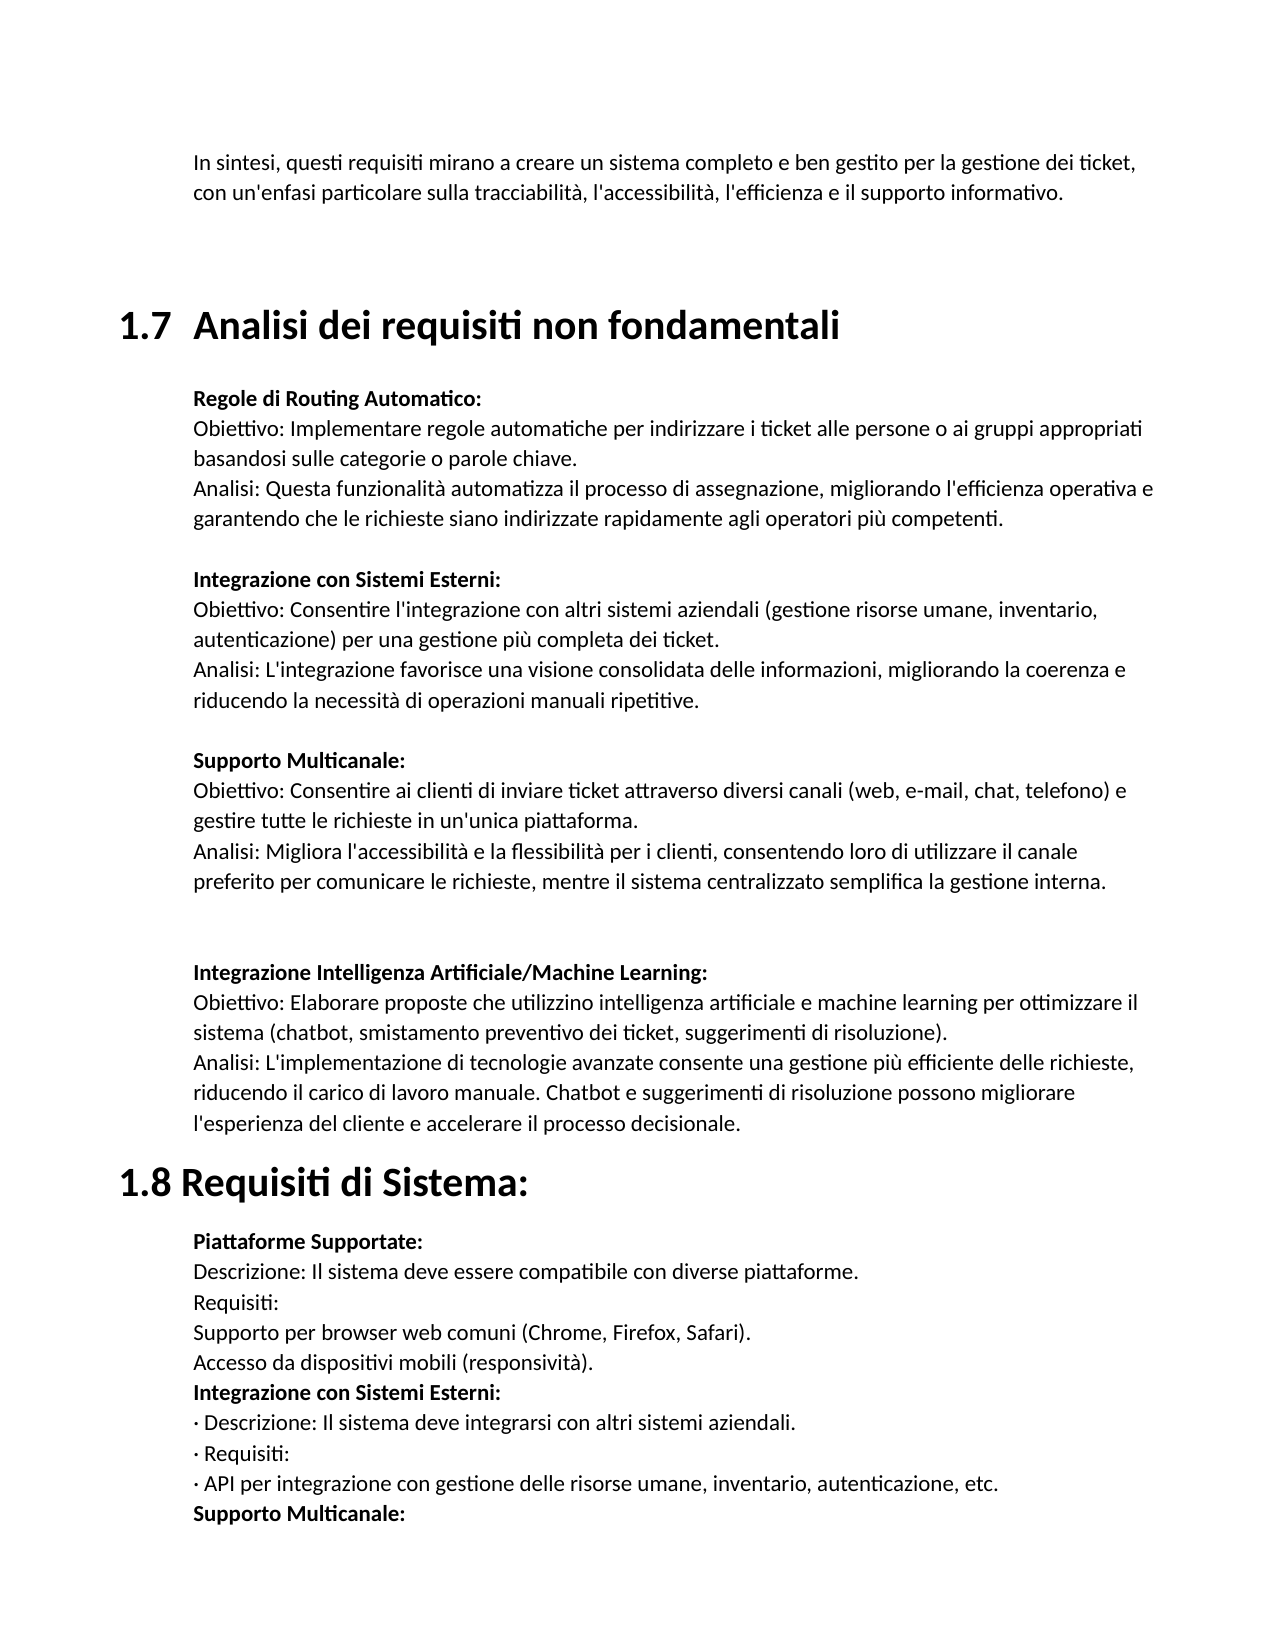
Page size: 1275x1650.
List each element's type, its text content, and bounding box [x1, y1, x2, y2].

list Integrazione Intelligenza Artificiale/Machine Learning: [193, 958, 1157, 986]
text 1.8 Requisiti di Sistema: [118, 1156, 1157, 1206]
list Obiettivo: Elaborare proposte che utilizzino intelligenza artificiale e machine learning per ottimizzare il sistema (chatbot, smistamento preventivo dei ticket, suggerimenti di risoluzione). [193, 988, 1157, 1046]
list Supporto per browser web comuni (Chrome, Firefox, Safari). [193, 1318, 1157, 1346]
list Supporto Multicanale: [193, 1499, 1157, 1527]
list Obiettivo: Consentire l'integrazione con altri sistemi aziendali (gestione risorse umane, inventario, autenticazione) per una gestione più completa dei ticket. [193, 595, 1157, 653]
list Analisi: Questa funzionalità automatizza il processo di assegnazione, migliorando l'efficienza operativa e garantendo che le richieste siano indirizzate rapidamente agli operatori più competenti. [193, 474, 1157, 533]
list In sintesi, questi requisiti mirano a creare un sistema completo e ben gestito per la gestione dei ticket, con un'enfasi particolare sulla tracciabilità, l'accessibilità, l'efficienza e il supporto informativo. [193, 148, 1157, 206]
list · Descrizione: Il sistema deve integrarsi con altri sistemi aziendali. [193, 1408, 1157, 1436]
list · Requisiti: [193, 1439, 1157, 1467]
list Descrizione: Il sistema deve essere compatibile con diverse piattaforme. [193, 1257, 1157, 1285]
list · API per integrazione con gestione delle risorse umane, inventario, autenticazione, etc. [193, 1469, 1157, 1497]
list Analisi: L'implementazione di tecnologie avanzate consente una gestione più efficiente delle richieste, riducendo il carico di lavoro manuale. Chatbot e suggerimenti di risoluzione possono migliorare l'esperienza del cliente e accelerare il processo decisionale. [193, 1048, 1157, 1137]
list Integrazione con Sistemi Esterni: [193, 565, 1157, 593]
list Regole di Routing Automatico: [193, 384, 1157, 412]
list Integrazione con Sistemi Esterni: [193, 1378, 1157, 1406]
list Piattaforme Supportate: [193, 1227, 1157, 1255]
list Accesso da dispositivi mobili (responsività). [193, 1348, 1157, 1376]
list Analisi: L'integrazione favorisce una visione consolidata delle informazioni, migliorando la coerenza e riducendo la necessità di operazioni manuali ripetitive. [193, 656, 1157, 714]
list Obiettivo: Consentire ai clienti di inviare ticket attraverso diversi canali (web, e-mail, chat, telefono) e gestire tutte le richieste in un'unica piattaforma. [193, 776, 1157, 835]
list Analisi: Migliora l'accessibilità e la flessibilità per i clienti, consentendo loro di utilizzare il canale preferito per comunicare le richieste, mentre il sistema centralizzato semplifica la gestione interna. [193, 837, 1157, 895]
list Requisiti: [193, 1288, 1157, 1316]
list Obiettivo: Implementare regole automatiche per indirizzare i ticket alle persone o ai gruppi appropriati basandosi sulle categorie o parole chiave. [193, 414, 1157, 472]
list Supporto Multicanale: [193, 746, 1157, 774]
list Analisi dei requisiti non fondamentali [118, 299, 1157, 349]
